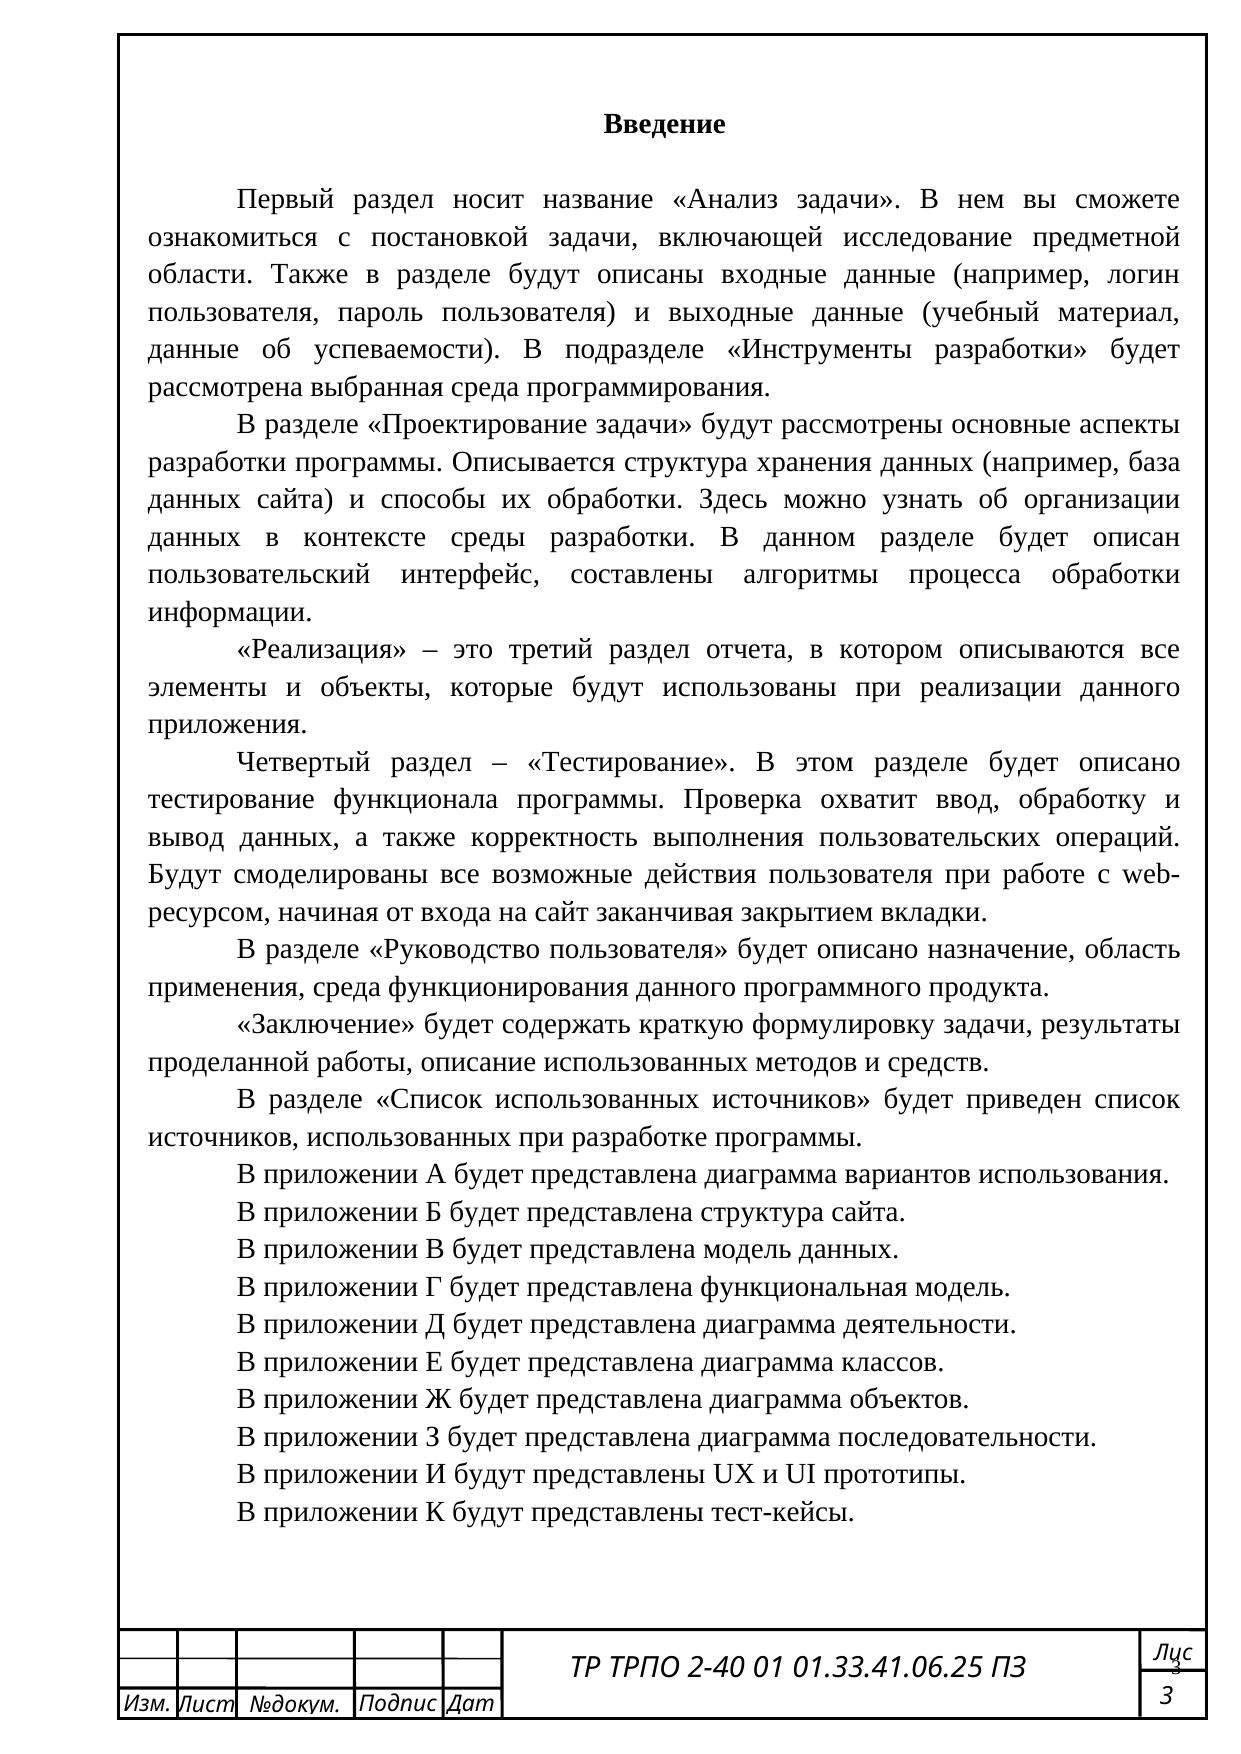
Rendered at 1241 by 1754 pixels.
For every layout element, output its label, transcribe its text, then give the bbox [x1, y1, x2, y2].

text В приложении З будет представлена диаграмма последовательности. [148, 1416, 1181, 1453]
text Первый раздел носит название «Анализ задачи». В нем вы сможете ознакомиться с постановкой задачи, включающей исследование предметной области. Также в разделе будут описаны входные данные (например, логин пользователя, пароль пользователя) и выходные данные (учебный материал, данные об успеваемости). В подразделе «Инструменты разработки» будет рассмотрена выбранная среда программирования. [148, 178, 1181, 403]
text В приложении А будет представлена диаграмма вариантов использования. [148, 1153, 1181, 1191]
text В разделе «Список использованных источников» будет приведен список источников, использованных при разработке программы. [148, 1078, 1181, 1153]
text В разделе «Руководство пользователя» будет описано назначение, область применения, среда функционирования данного программного продукта. [148, 928, 1181, 1003]
text «Заключение» будет содержать краткую формулировку задачи, результаты проделанной работы, описание использованных методов и средств. [148, 1003, 1181, 1078]
text В приложении Д будет представлена диаграмма деятельности. [148, 1303, 1181, 1341]
text «Реализация» – это третий раздел отчета, в котором описываются все элементы и объекты, которые будут использованы при реализации данного приложения. [148, 628, 1181, 741]
text В приложении К будут представлены тест-кейсы. [148, 1491, 1181, 1528]
text В разделе «Проектирование задачи» будут рассмотрены основные аспекты разработки программы. Описывается структура хранения данных (например, база данных сайта) и способы их обработки. Здесь можно узнать об организации данных в контексте среды разработки. В данном разделе будет описан пользовательский интерфейс, составлены алгоритмы процесса обработки информации. [148, 403, 1181, 628]
text В приложении Е будет представлена диаграмма классов. [148, 1341, 1181, 1378]
text В приложении Г будет представлена функциональная модель. [148, 1266, 1181, 1303]
text В приложении В будет представлена модель данных. [148, 1228, 1181, 1266]
text В приложении И будут представлены UX и UI прототипы. [148, 1453, 1181, 1491]
text Четвертый раздел – «Тестирование». В этом разделе будет описано тестирование функционала программы. Проверка охватит ввод, обработку и вывод данных, а также корректность выполнения пользовательских операций. Будут смоделированы все возможные действия пользователя при работе с web-ресурсом, начиная от входа на сайт заканчивая закрытием вкладки. [148, 741, 1181, 928]
text Введение [148, 103, 1181, 141]
text В приложении Б будет представлена структура сайта. [148, 1191, 1181, 1228]
text В приложении Ж будет представлена диаграмма объектов. [148, 1378, 1181, 1416]
